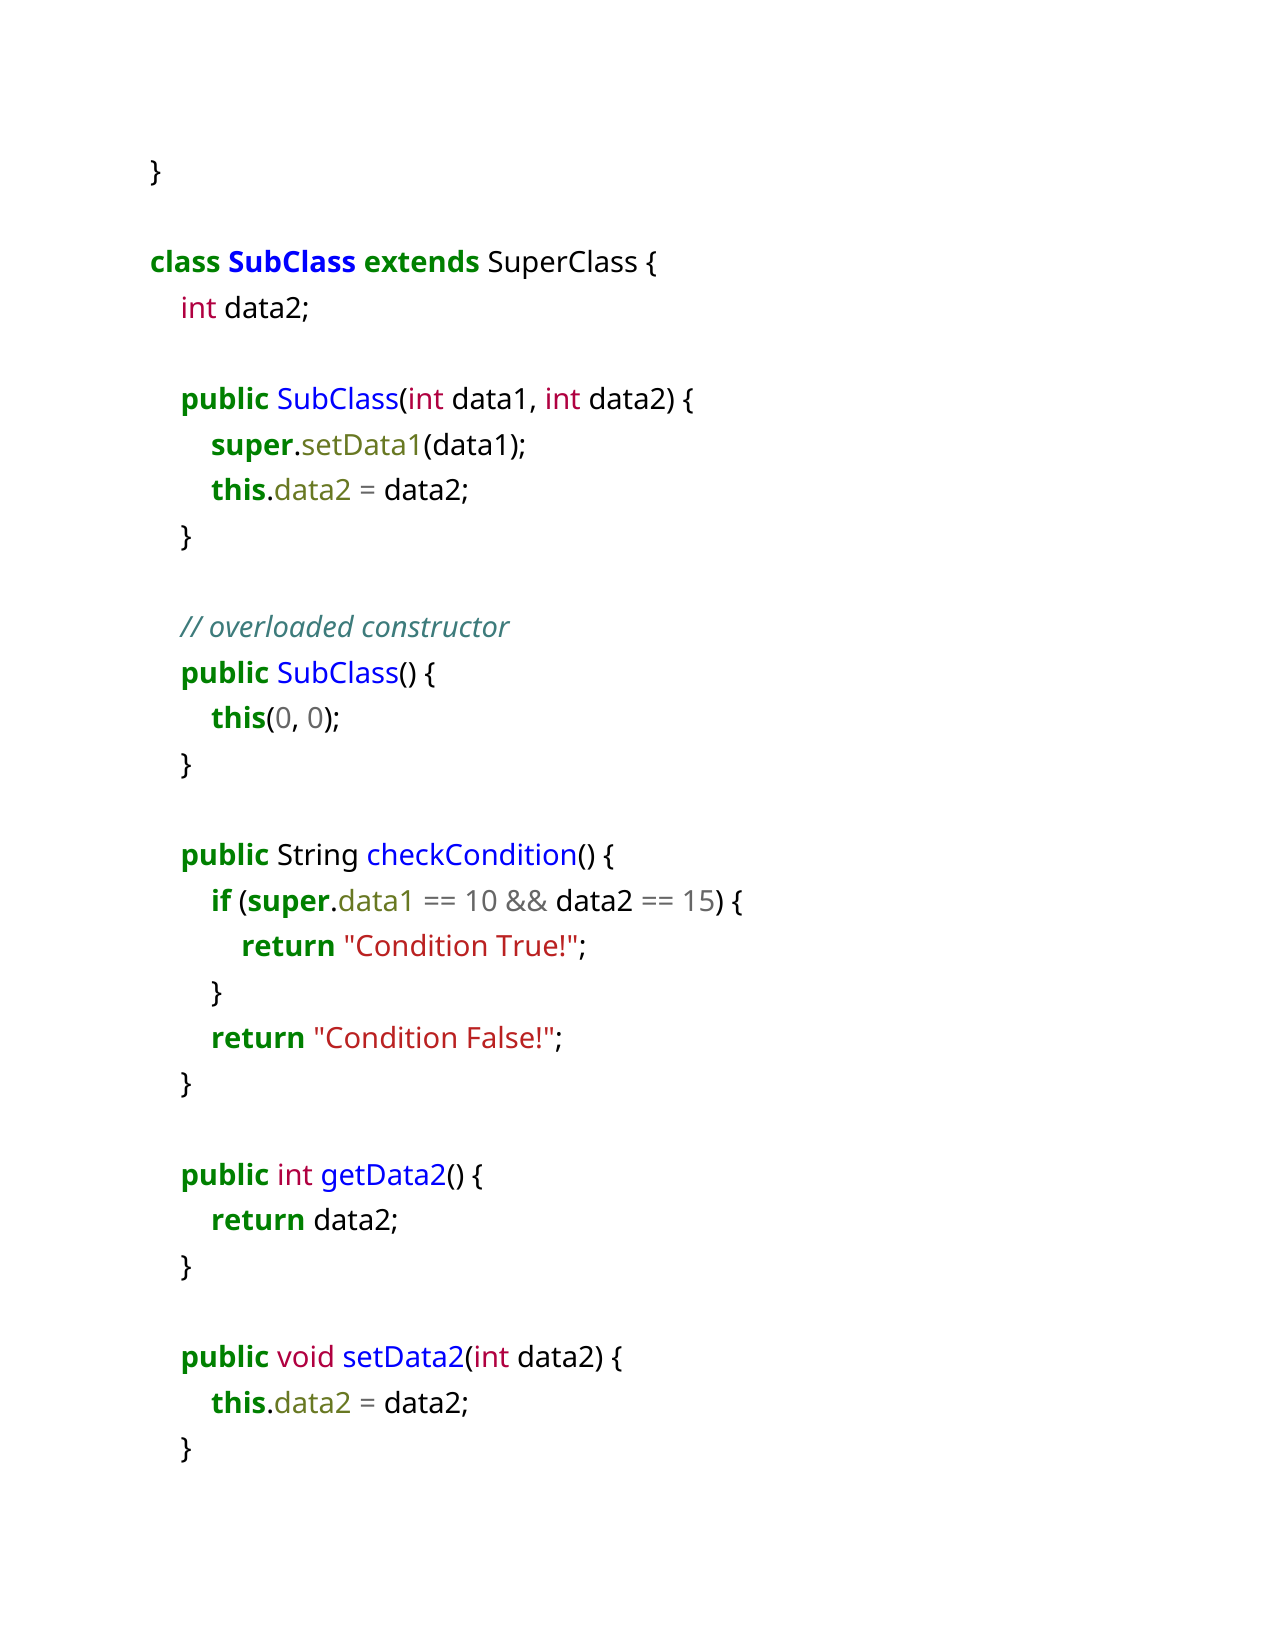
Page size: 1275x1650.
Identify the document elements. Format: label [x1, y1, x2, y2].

text [150, 150, 1125, 1467]
